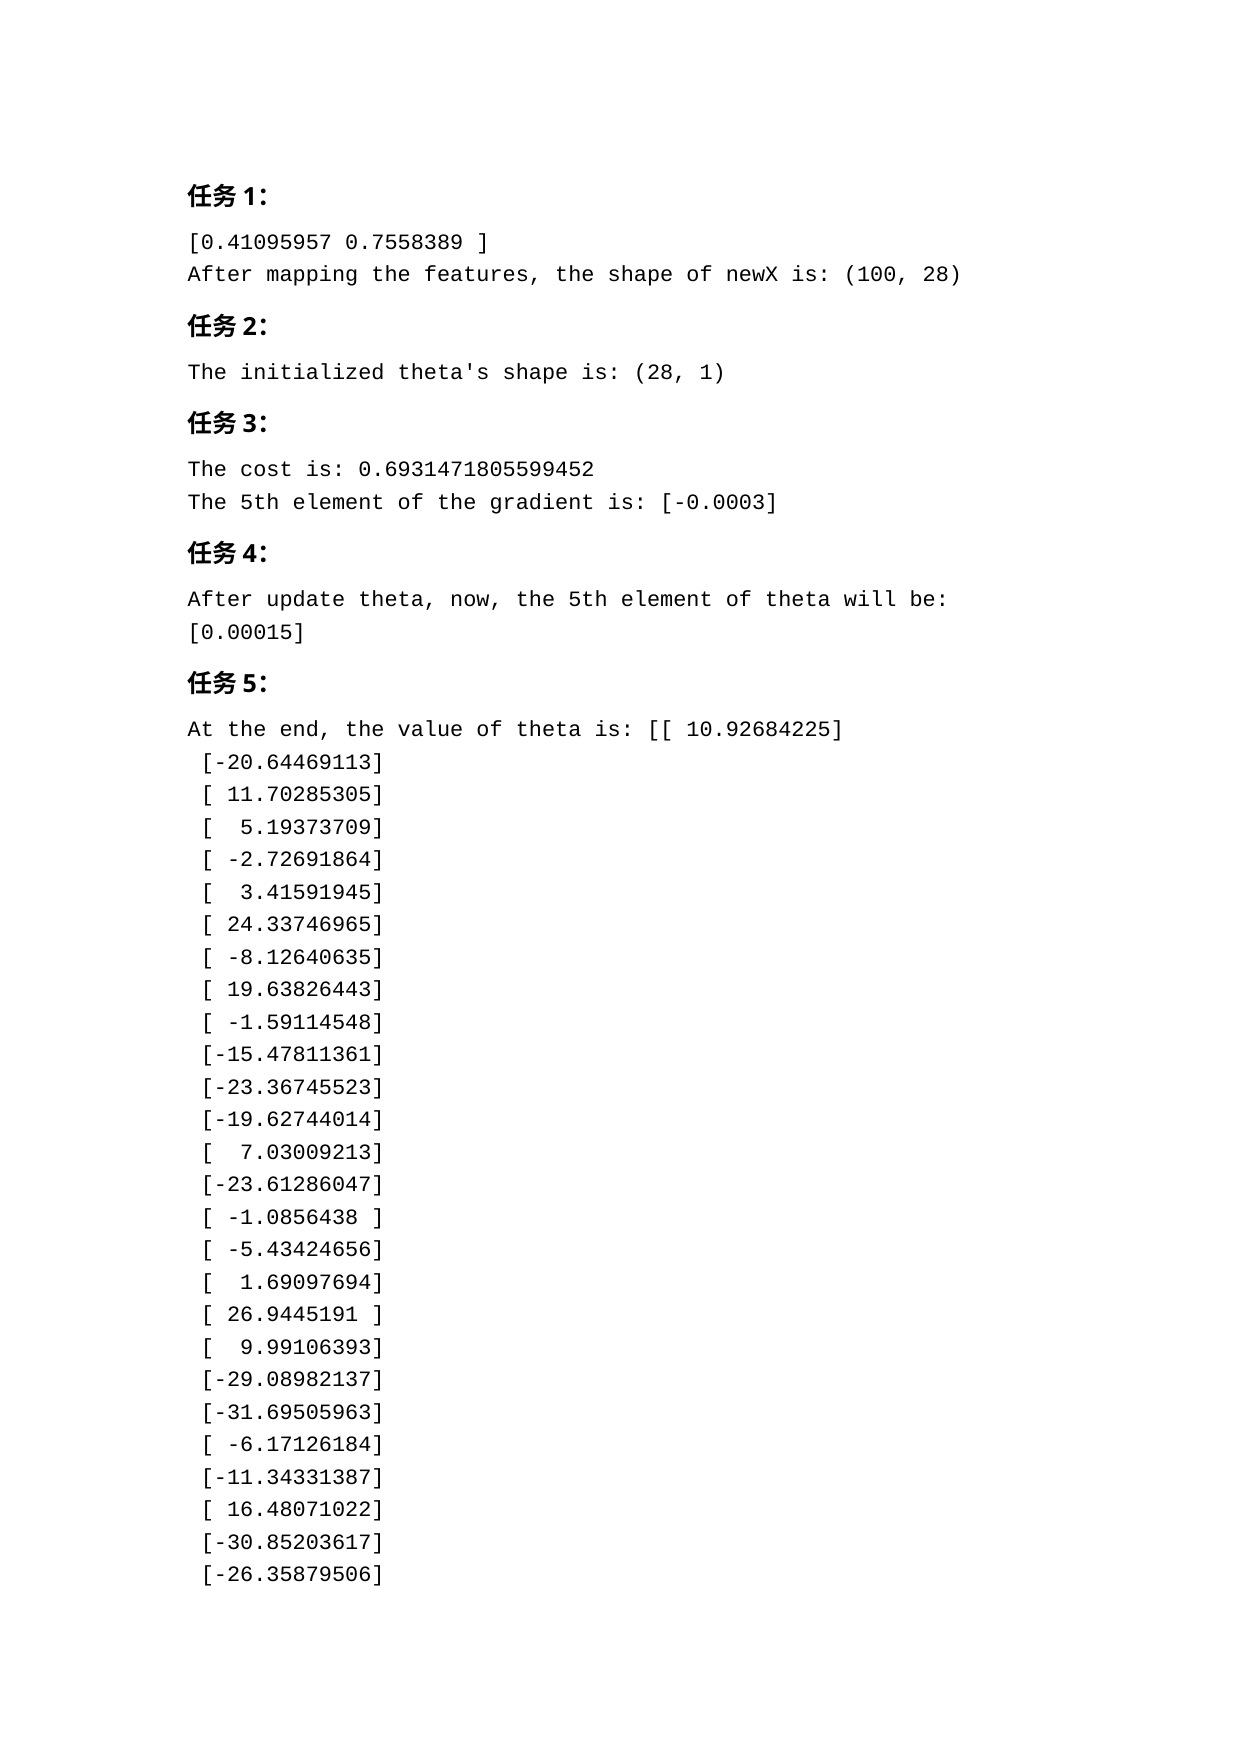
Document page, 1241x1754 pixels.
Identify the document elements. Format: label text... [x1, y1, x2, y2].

text After update theta, now, the 5th element of theta will be: [0.00015] [187, 584, 1053, 649]
text 任务2： [187, 292, 1053, 357]
text [-26.35879506] [187, 1559, 1053, 1592]
text [ 24.33746965] [187, 909, 1053, 942]
text The cost is: 0.6931471805599452 [187, 454, 1053, 487]
text [-11.34331387] [187, 1462, 1053, 1494]
text The initialized theta's shape is: (28, 1) [187, 357, 1053, 389]
text At the end, the value of theta is: [[ 10.92684225] [187, 714, 1053, 747]
text [0.41095957 0.7558389 ] [187, 227, 1053, 259]
text [ 5.19373709] [187, 812, 1053, 844]
text [-20.64469113] [187, 747, 1053, 779]
text 任务5： [187, 649, 1053, 714]
text [ 19.63826443] [187, 974, 1053, 1007]
text [ 26.9445191 ] [187, 1299, 1053, 1332]
text [-23.36745523] [187, 1072, 1053, 1104]
text [-30.85203617] [187, 1527, 1053, 1559]
text [ -2.72691864] [187, 844, 1053, 877]
text 任务4： [187, 519, 1053, 584]
text After mapping the features, the shape of newX is: (100, 28) [187, 259, 1053, 292]
text [-29.08982137] [187, 1364, 1053, 1397]
text [ 16.48071022] [187, 1494, 1053, 1527]
text 任务1： [187, 162, 1053, 227]
text [ 9.99106393] [187, 1332, 1053, 1364]
text 任务3： [187, 389, 1053, 454]
text [ -8.12640635] [187, 942, 1053, 974]
text [ -1.59114548] [187, 1007, 1053, 1039]
text [ 11.70285305] [187, 779, 1053, 812]
text [-15.47811361] [187, 1039, 1053, 1072]
text [ 1.69097694] [187, 1267, 1053, 1299]
text [ -5.43424656] [187, 1234, 1053, 1267]
text The 5th element of the gradient is: [-0.0003] [187, 487, 1053, 519]
text [-23.61286047] [187, 1169, 1053, 1202]
text [-31.69505963] [187, 1397, 1053, 1429]
text [ 7.03009213] [187, 1137, 1053, 1169]
text [ -1.0856438 ] [187, 1202, 1053, 1234]
text [ -6.17126184] [187, 1429, 1053, 1462]
text [-19.62744014] [187, 1104, 1053, 1137]
text [ 3.41591945] [187, 877, 1053, 909]
